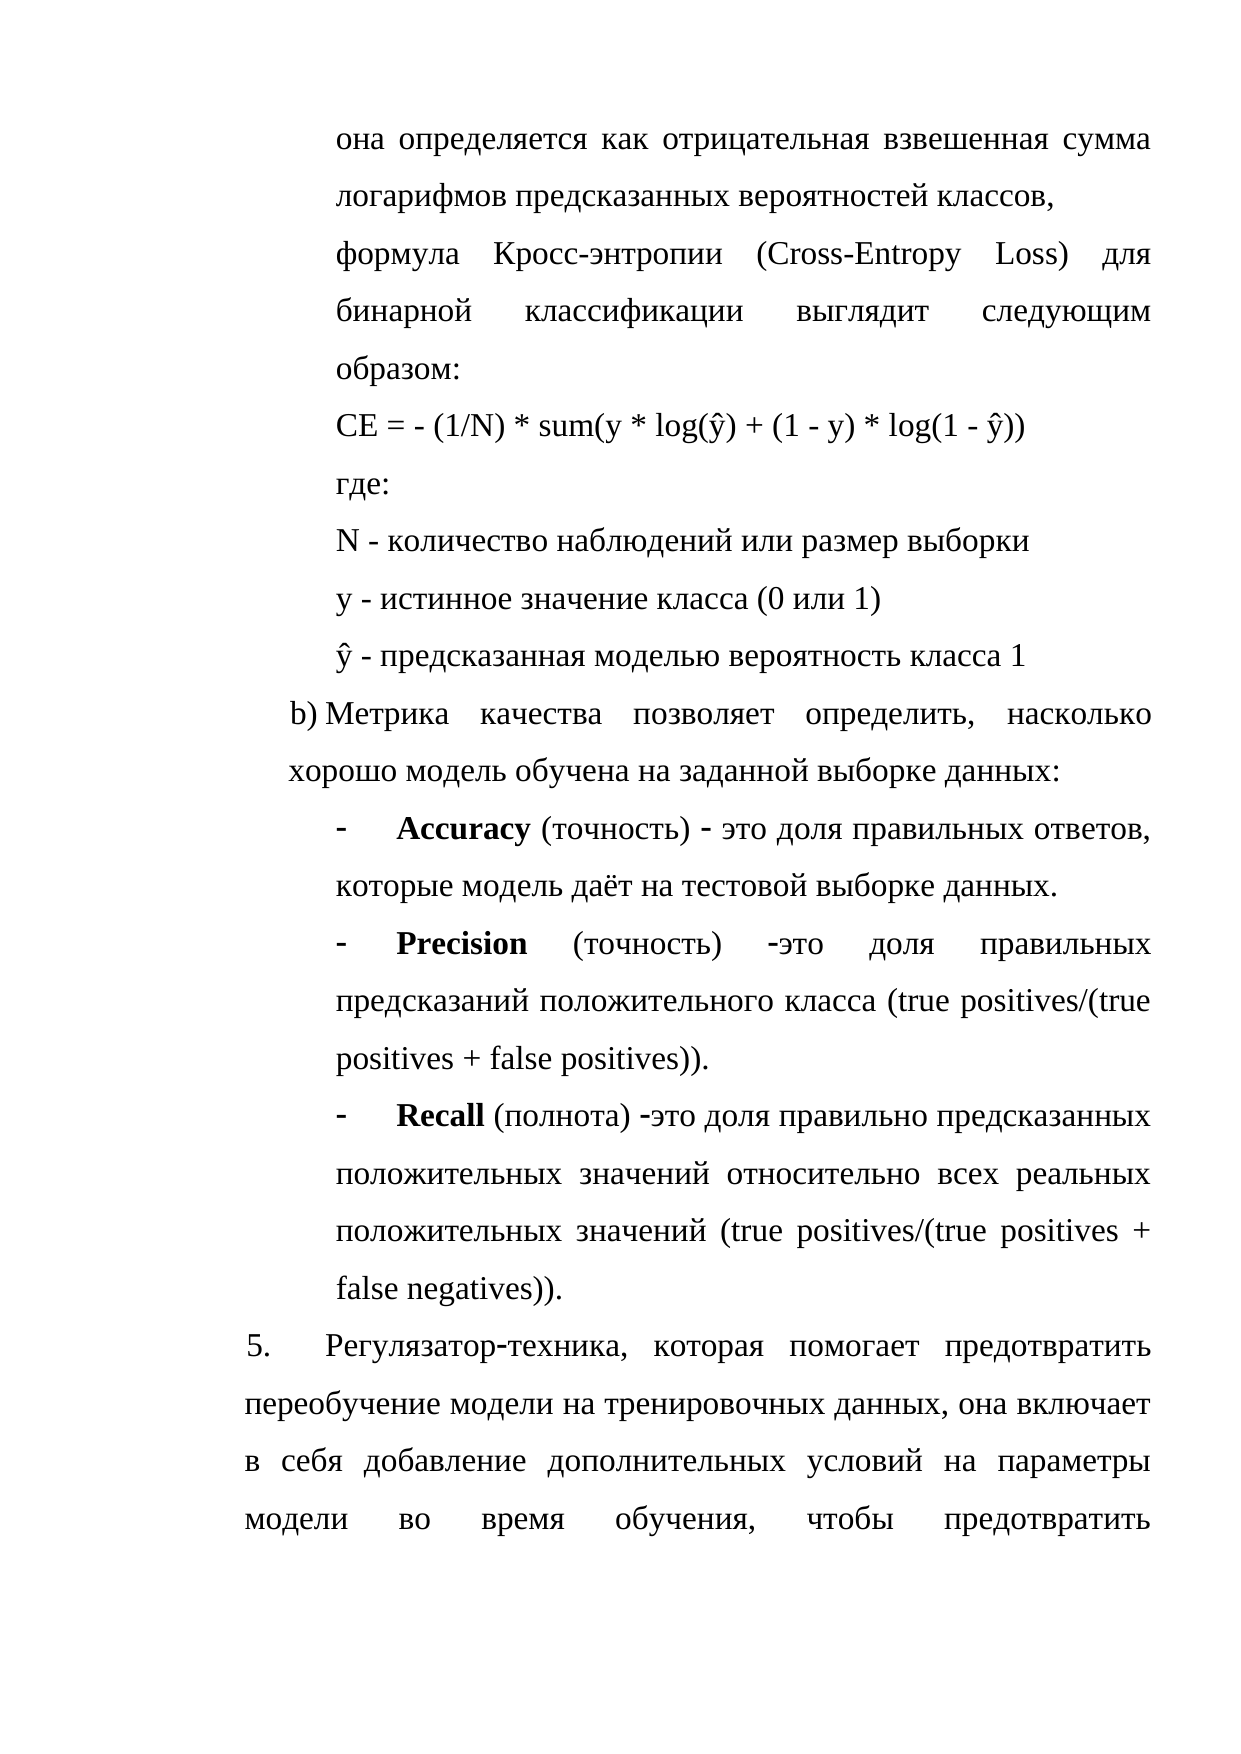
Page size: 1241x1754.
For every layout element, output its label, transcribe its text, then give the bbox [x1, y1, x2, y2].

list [336, 118, 1152, 214]
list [244, 1326, 1152, 1536]
list Precision (точность) это доля правильных предсказаний положительного класса (true positives/(true positives + false positives)). [336, 923, 1152, 1076]
list CE = - (1/N) * sum(y * log(ŷ) + (1 - y) * log(1 - ŷ)) [336, 406, 1152, 444]
list где: [336, 463, 1152, 501]
list Accuracy (точность) это доля правильных ответов, которые модель даёт на тестовой выборке данных. [336, 808, 1152, 904]
list y - истинное значение класса (0 или 1) [336, 578, 1152, 616]
list Recall (полнота) это доля правильно предсказанных положительных значений относительно всех реальных положительных значений (true positives/(true positives + false negatives)). [336, 1096, 1152, 1306]
list формула Кросс-энтропии (Cross-Entropy Loss) для бинарной классификации выглядит следующим образом: [336, 233, 1152, 386]
list N - количество наблюдений или размер выборки [336, 521, 1152, 559]
list Метрика качества позволяет определить, насколько хорошо модель обучена на заданной выборке данных: [288, 693, 1152, 789]
list ŷ - предсказанная моделью вероятность класса 1 [336, 636, 1152, 674]
